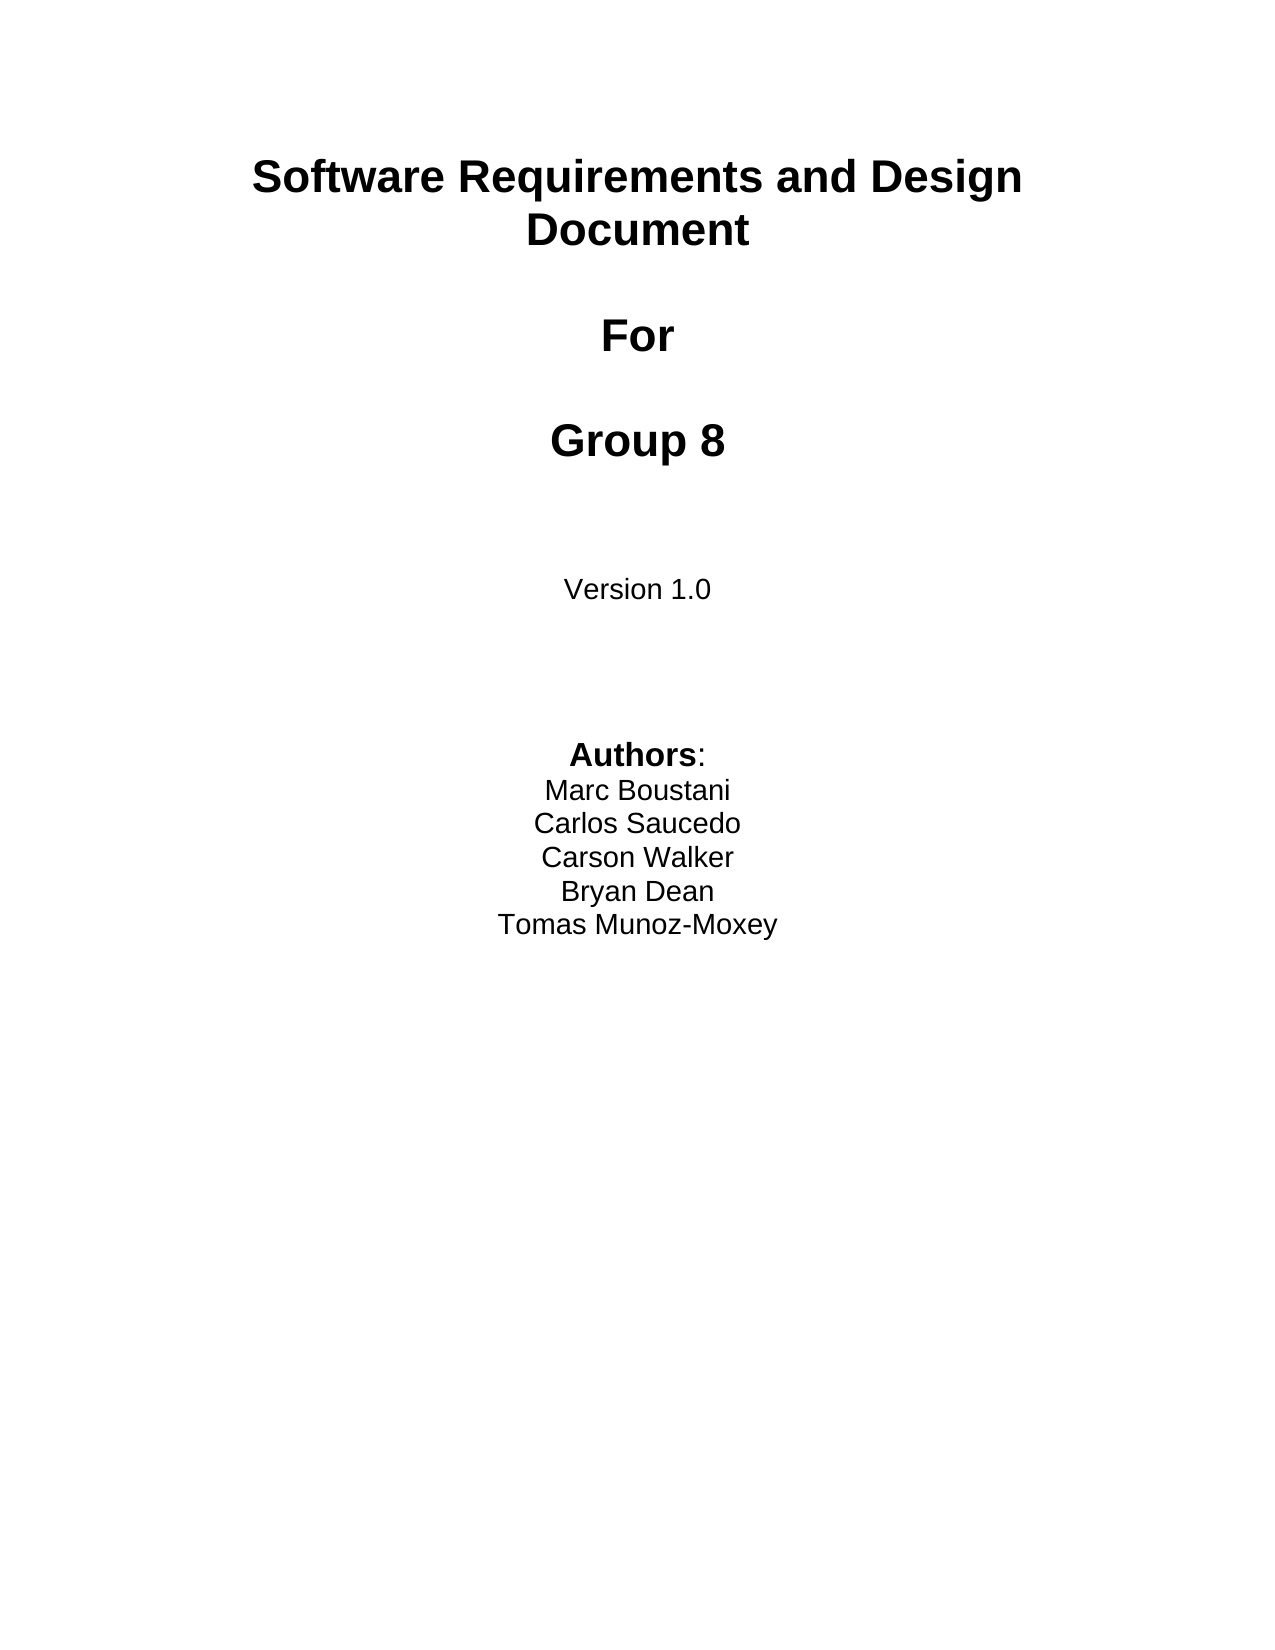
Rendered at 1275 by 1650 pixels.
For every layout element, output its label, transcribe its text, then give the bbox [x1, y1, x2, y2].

text Carson Walker [187, 840, 1087, 874]
text For [187, 308, 1087, 361]
text Tomas Munoz-Moxey [187, 907, 1087, 941]
text Carlos Saucedo [187, 807, 1087, 840]
text Authors: [187, 734, 1087, 773]
text Bryan Dean [187, 874, 1087, 907]
text Version 1.0 [187, 572, 1087, 605]
text Software Requirements and Design Document [187, 150, 1087, 255]
text Marc Boustani [187, 773, 1087, 807]
text Group 8 [187, 413, 1087, 466]
